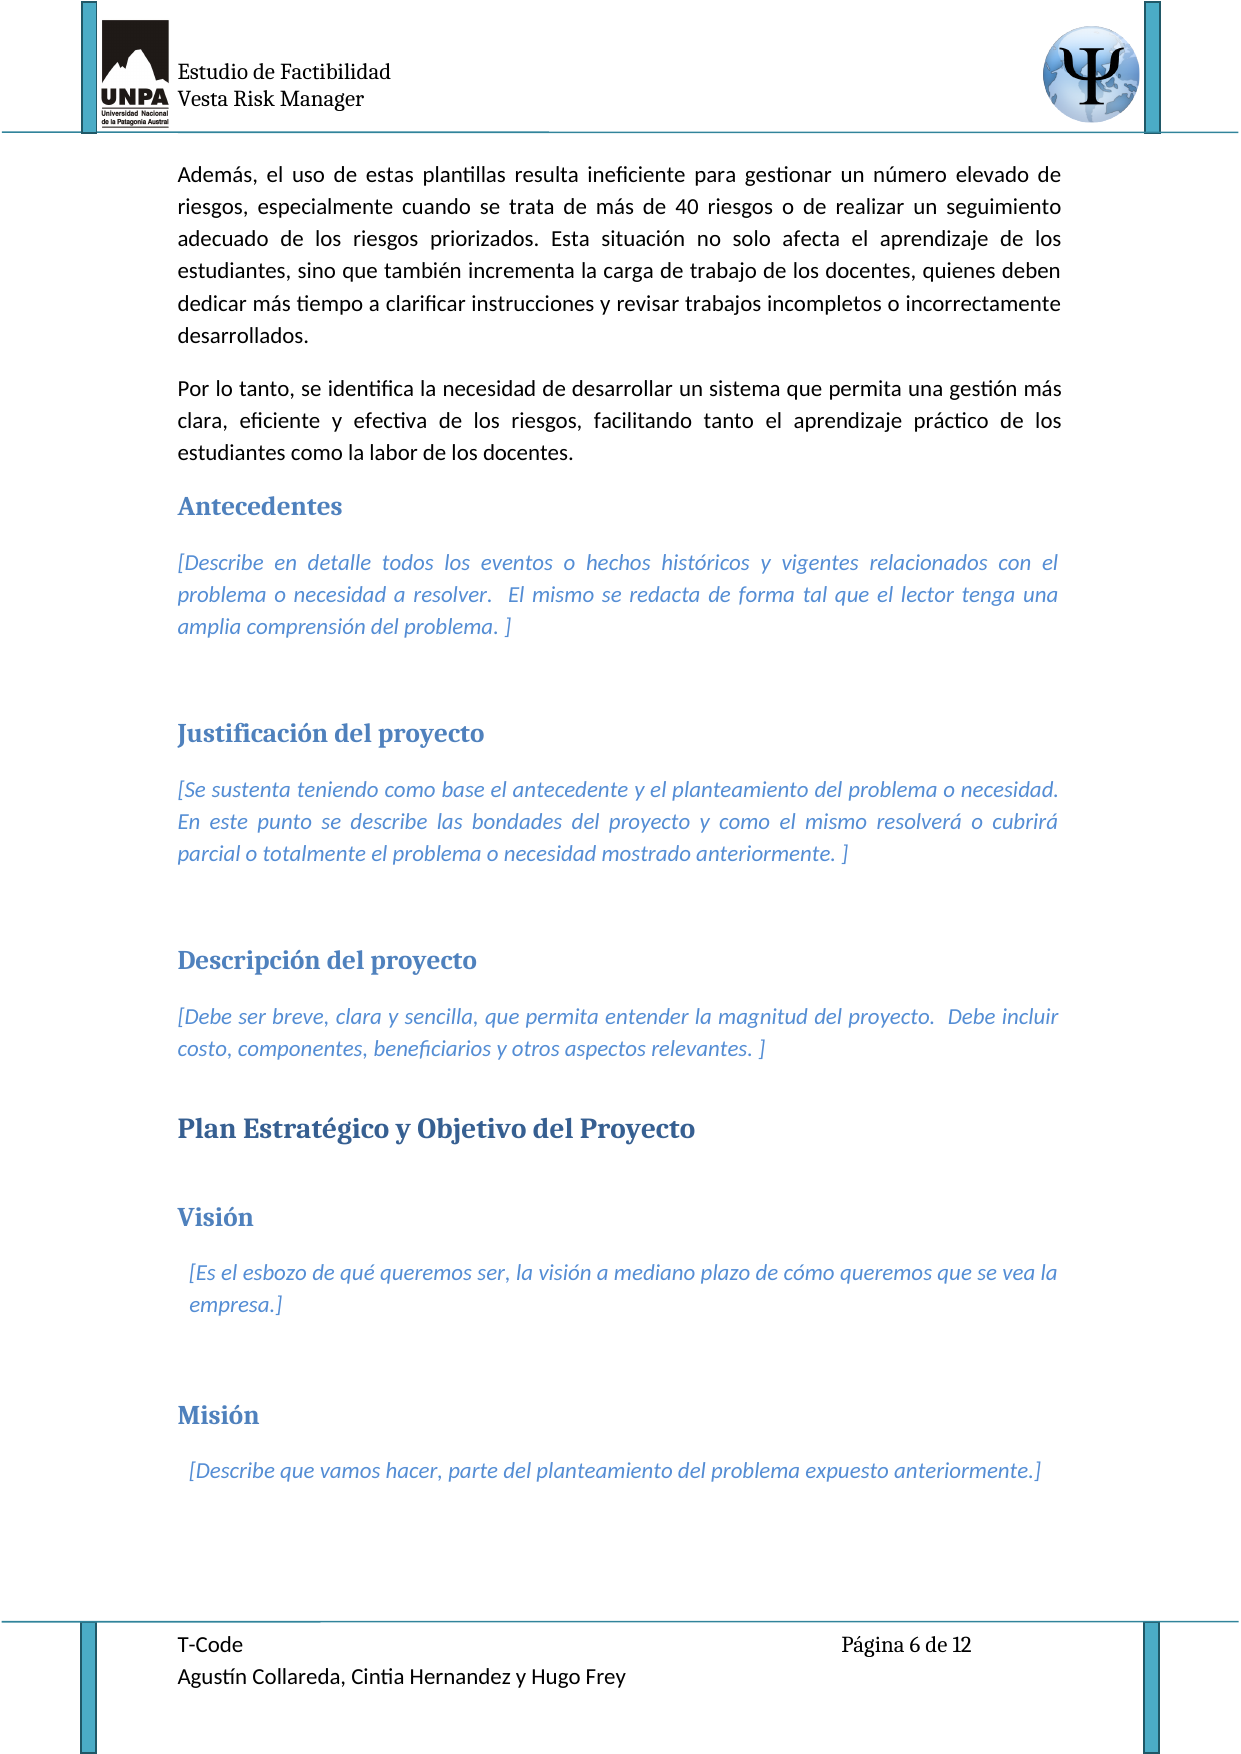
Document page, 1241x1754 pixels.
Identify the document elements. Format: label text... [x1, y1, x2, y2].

text [Se sustenta teniendo como base el antecedente y el planteamiento del problema o necesidad. En este punto se describe las bondades del proyecto y como el mismo resolverá o cubrirá parcial o totalmente el problema o necesidad mostrado anteriormente. ] [177, 775, 1063, 867]
text Justificación del proyecto [177, 718, 1063, 749]
picture [100, 18, 170, 129]
text Antecedentes [177, 491, 1063, 522]
text Visión [177, 1202, 1063, 1233]
text [Debe ser breve, clara y sencilla, que permita entender la magnitud del proyecto. Debe incluir costo, componentes, beneficiarios y otros aspectos relevantes. ] [177, 1002, 1063, 1062]
text [Describe que vamos hacer, parte del planteamiento del problema expuesto anteriormente.] [188, 1456, 1063, 1484]
text Misión [177, 1400, 1063, 1431]
text Plan Estratégico y Objetivo del Proyecto [177, 1112, 1063, 1146]
text Por lo tanto, se identifica la necesidad de desarrollar un sistema que permita una gestión más clara, eficiente y efectiva de los riesgos, facilitando tanto el aprendizaje práctico de los estudiantes como la labor de los docentes. [177, 374, 1063, 466]
text Descripción del proyecto [177, 945, 1063, 976]
text [Describe en detalle todos los eventos o hechos históricos y vigentes relacionados con el problema o necesidad a resolver. El mismo se redacta de forma tal que el lector tenga una amplia comprensión del problema. ] [177, 548, 1063, 640]
picture [1036, 19, 1146, 129]
text Además, el uso de estas plantillas resulta ineficiente para gestionar un número elevado de riesgos, especialmente cuando se trata de más de 40 riesgos o de realizar un seguimiento adecuado de los riesgos priorizados. Esta situación no solo afecta el aprendizaje de los estudiantes, sino que también incrementa la carga de trabajo de los docentes, quienes deben dedicar más tiempo a clarificar instrucciones y revisar trabajos incompletos o incorrectamente desarrollados. [177, 160, 1063, 349]
text [Es el esbozo de qué queremos ser, la visión a mediano plazo de cómo queremos que se vea la empresa.] [188, 1258, 1063, 1318]
